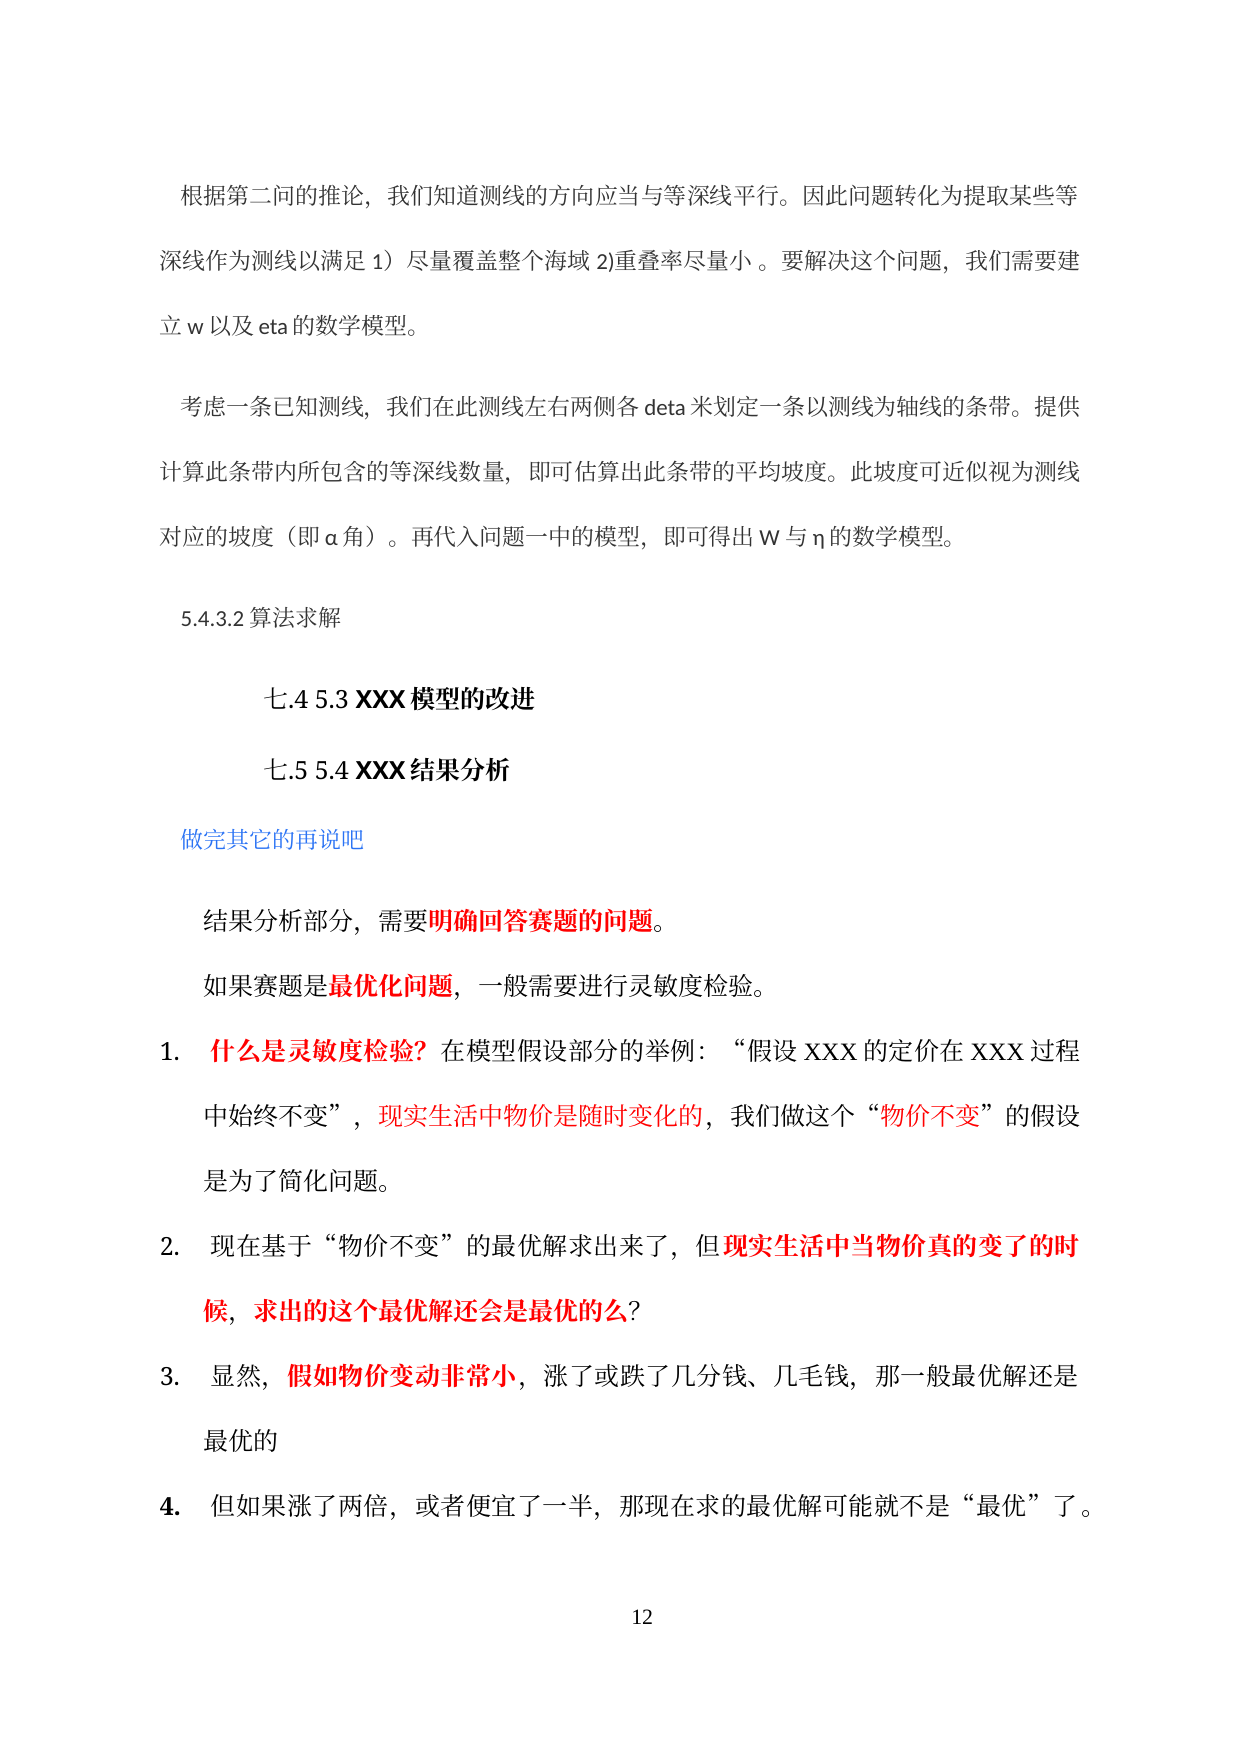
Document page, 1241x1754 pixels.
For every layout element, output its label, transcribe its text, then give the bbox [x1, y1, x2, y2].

text 考虑一条已知测线，我们在此测线左右两侧各deta米划定一条以测线为轴线的条带。提供计算此条带内所包含的等深线数量，即可估算出此条带的平均坡度。此坡度可近似视为测线对应的坡度（即α角）。再代入问题一中的模型，即可得出W 与η的数学模型。 [159, 373, 1081, 568]
text 做完其它的再说吧 [159, 806, 1081, 871]
subtitle 5.4 XXX结果分析 [263, 736, 1081, 801]
text 5.4.3.2 算法求解 [159, 584, 1081, 649]
list 什么是灵敏度检验？在模型假设部分的举例：“假设XXX的定价在XXX过程中始终不变”，现实生活中物价是随时变化的，我们做这个“物价不变”的假设是为了简化问题。 [159, 1017, 1081, 1212]
subtitle 5.3 XXX模型的改进 [263, 666, 1081, 731]
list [159, 1472, 1081, 1537]
text 如果赛题是最优化问题，一般需要进行灵敏度检验。 [159, 952, 1081, 1017]
text 结果分析部分，需要明确回答赛题的问题。 [159, 887, 1081, 952]
list 现在基于“物价不变”的最优解求出来了，但现实生活中当物价真的变了的时候，求出的这个最优解还会是最优的么？ [159, 1212, 1081, 1342]
text 根据第二问的推论，我们知道测线的方向应当与等深线平行。因此问题转化为提取某些等深线作为测线以满足1）尽量覆盖整个海域 2)重叠率尽量小 。要解决这个问题，我们需要建立w以及eta的数学模型。 [159, 162, 1081, 357]
list 显然，假如物价变动非常小，涨了或跌了几分钱、几毛钱，那一般最优解还是最优的 [159, 1342, 1081, 1472]
